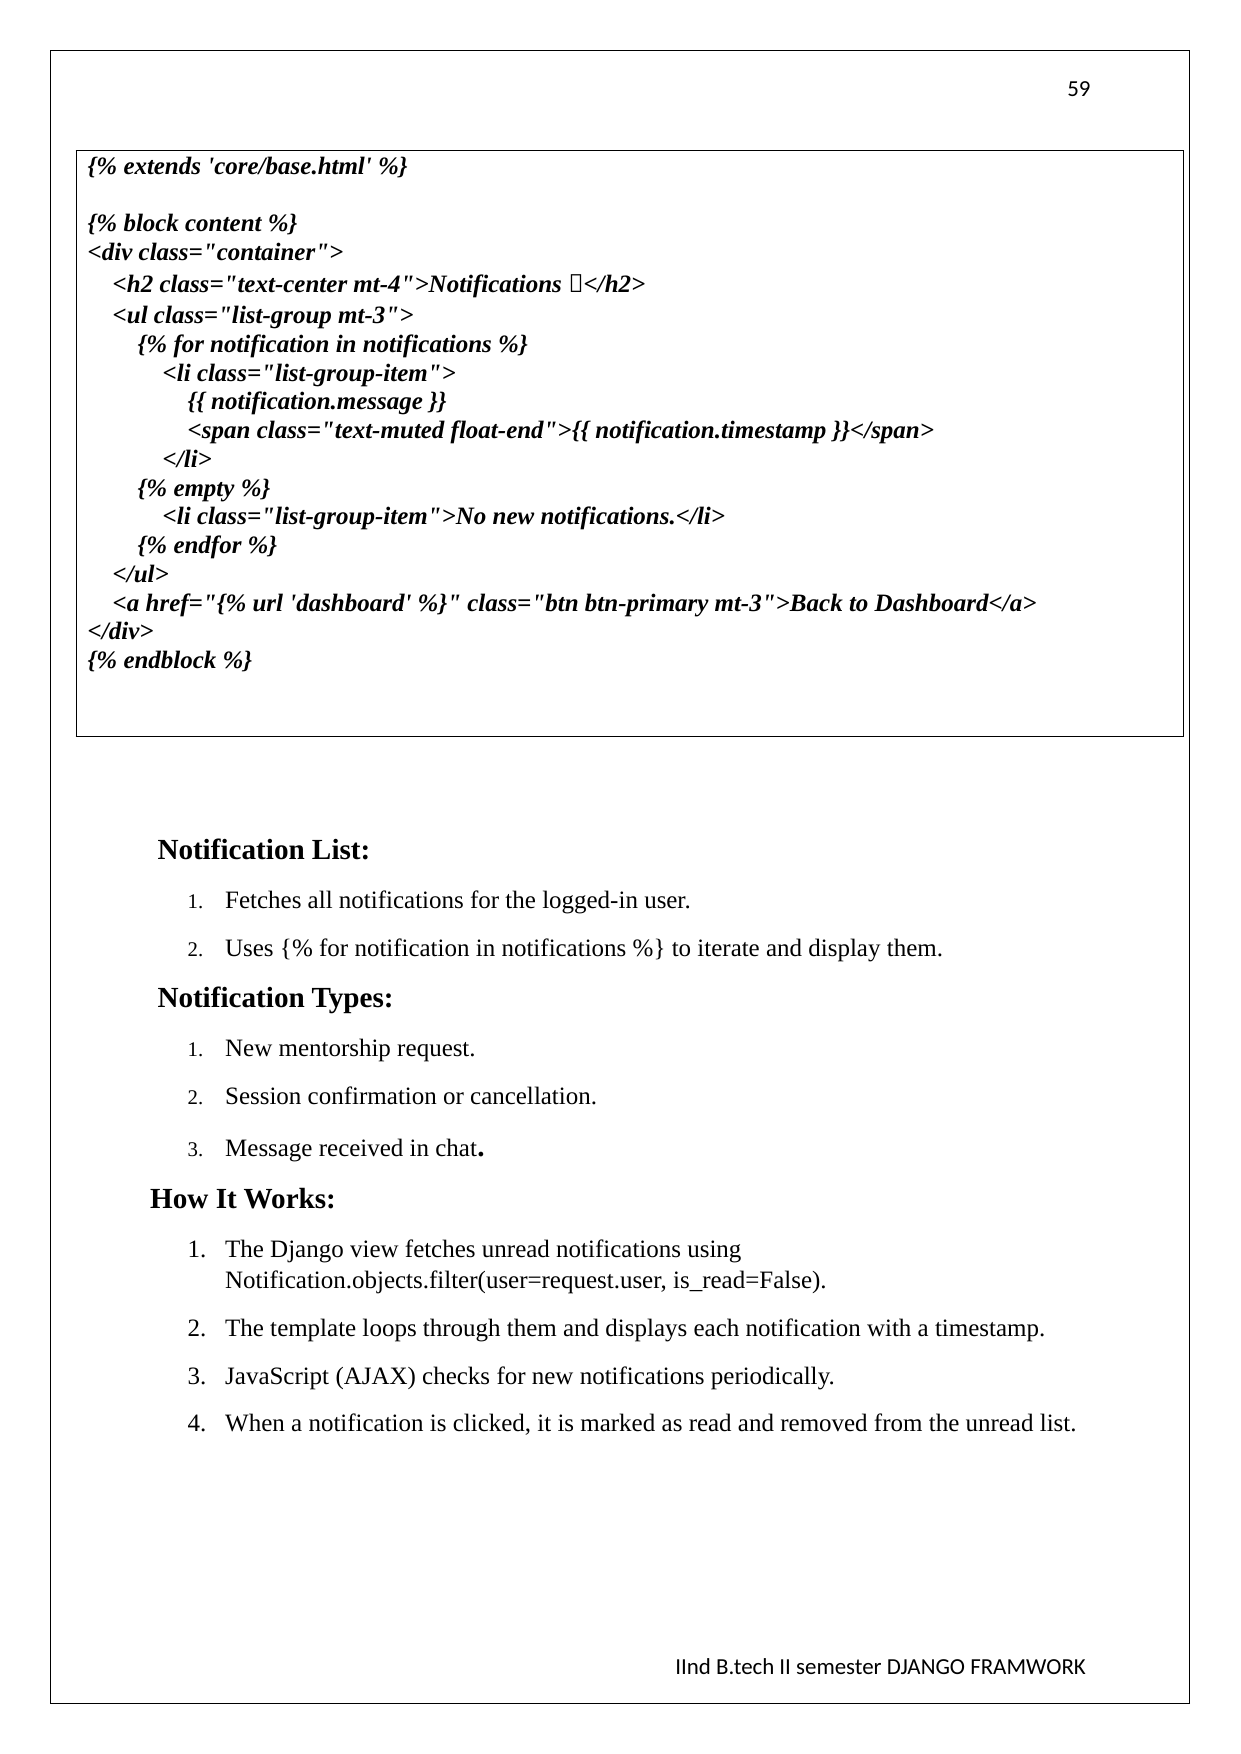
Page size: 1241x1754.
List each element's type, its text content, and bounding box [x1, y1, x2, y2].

list The Django view fetches unread notifications using Notification.objects.filter(user=request.user, is_read=False). [187, 1234, 1090, 1294]
text How It Works: [150, 1181, 1090, 1215]
list New mentorship request. [187, 1033, 1090, 1062]
list JavaScript (AJAX) checks for new notifications periodically. [187, 1361, 1090, 1389]
table_header {% extends 'core/base.html' %} {% block content %} <div class="container"> <h2 class="text-center mt-4">Notifications 🔔</h2> <ul class="list-group mt-3"> {% for notification in notifications %} <li class="list-group-item"> {{ notification.message }} <span class="text-muted float-end">{{ notification.timestamp }}</span> </li> {% empty %} <li class="list-group-item">No new notifications.</li> {% endfor %} </ul> <a href="{% url 'dashboard' %}" class="btn btn-primary mt-3">Back to Dashboard</a> </div> {% endblock %} [77, 151, 1183, 736]
text Notification List: [150, 832, 1090, 866]
text Notification Types: [150, 980, 1090, 1014]
list Session confirmation or cancellation. [187, 1081, 1090, 1110]
list Fetches all notifications for the logged-in user. [187, 885, 1090, 914]
list Message received in chat. [187, 1129, 1090, 1162]
list Uses {% for notification in notifications %} to iterate and display them. [187, 933, 1090, 961]
list When a notification is clicked, it is marked as read and removed from the unread list. [187, 1408, 1090, 1437]
list The template loops through them and displays each notification with a timestamp. [187, 1313, 1090, 1342]
